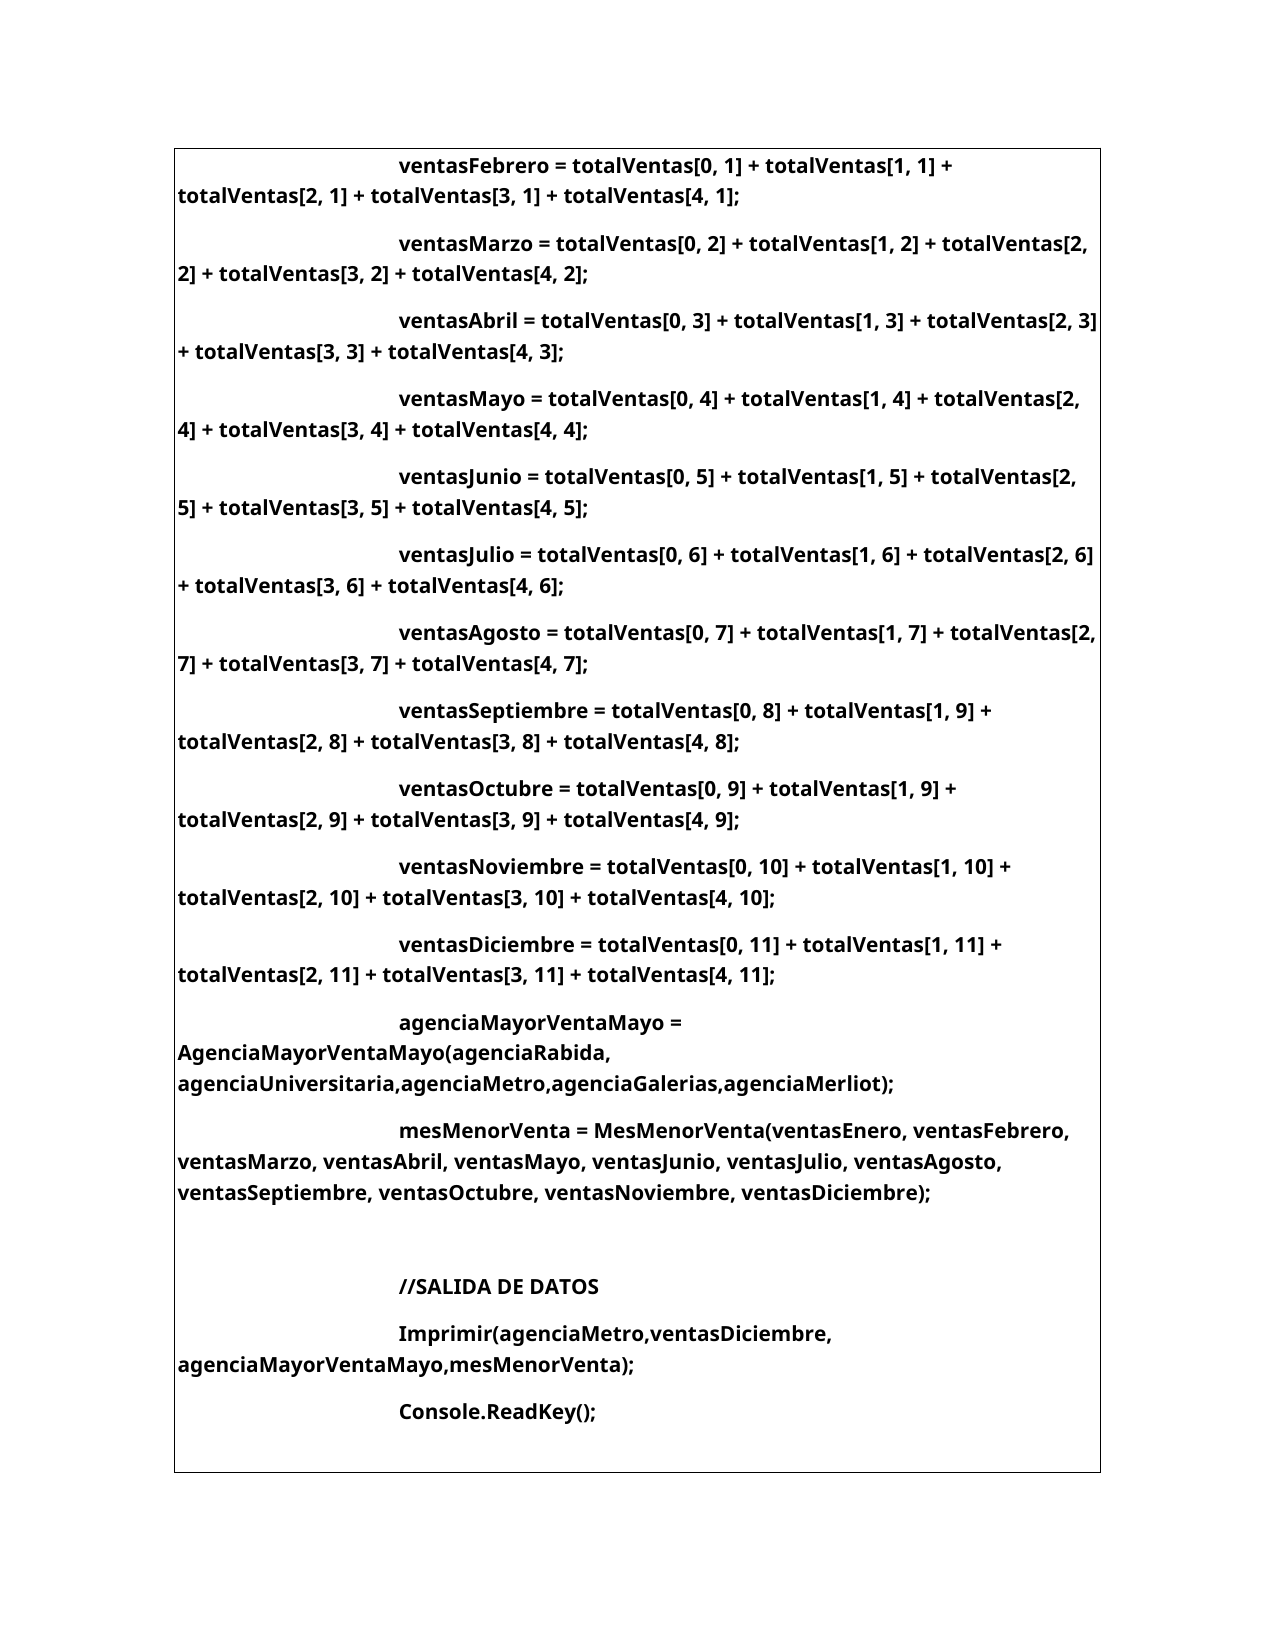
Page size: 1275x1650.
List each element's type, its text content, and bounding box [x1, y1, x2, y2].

text ventasAbril = totalVentas[0, 3] + totalVentas[1, 3] + totalVentas[2, 3] + totalVentas[3, 3] + totalVentas[4, 3]; [175, 303, 1100, 366]
text agenciaMayorVentaMayo = AgenciaMayorVentaMayo(agenciaRabida, agenciaUniversitaria,agenciaMetro,agenciaGalerias,agenciaMerliot); [175, 1005, 1100, 1098]
text ventasOctubre = totalVentas[0, 9] + totalVentas[1, 9] + totalVentas[2, 9] + totalVentas[3, 9] + totalVentas[4, 9]; [175, 771, 1100, 833]
text Console.ReadKey(); [175, 1394, 1100, 1426]
text ventasJulio = totalVentas[0, 6] + totalVentas[1, 6] + totalVentas[2, 6] + totalVentas[3, 6] + totalVentas[4, 6]; [175, 537, 1100, 599]
text Imprimir(agenciaMetro,ventasDiciembre, agenciaMayorVentaMayo,mesMenorVenta); [175, 1316, 1100, 1379]
text ventasDiciembre = totalVentas[0, 11] + totalVentas[1, 11] + totalVentas[2, 11] + totalVentas[3, 11] + totalVentas[4, 11]; [175, 927, 1100, 989]
text ventasMarzo = totalVentas[0, 2] + totalVentas[1, 2] + totalVentas[2, 2] + totalVentas[3, 2] + totalVentas[4, 2]; [175, 226, 1100, 288]
text ventasMayo = totalVentas[0, 4] + totalVentas[1, 4] + totalVentas[2, 4] + totalVentas[3, 4] + totalVentas[4, 4]; [175, 381, 1100, 444]
text ventasSeptiembre = totalVentas[0, 8] + totalVentas[1, 9] + totalVentas[2, 8] + totalVentas[3, 8] + totalVentas[4, 8]; [175, 693, 1100, 755]
text ventasAgosto = totalVentas[0, 7] + totalVentas[1, 7] + totalVentas[2, 7] + totalVentas[3, 7] + totalVentas[4, 7]; [175, 615, 1100, 677]
text //SALIDA DE DATOS [175, 1269, 1100, 1301]
text ventasNoviembre = totalVentas[0, 10] + totalVentas[1, 10] + totalVentas[2, 10] + totalVentas[3, 10] + totalVentas[4, 10]; [175, 849, 1100, 911]
text ventasJunio = totalVentas[0, 5] + totalVentas[1, 5] + totalVentas[2, 5] + totalVentas[3, 5] + totalVentas[4, 5]; [175, 459, 1100, 522]
text mesMenorVenta = MesMenorVenta(ventasEnero, ventasFebrero, ventasMarzo, ventasAbril, ventasMayo, ventasJunio, ventasJulio, ventasAgosto, ventasSeptiembre, ventasOctubre, ventasNoviembre, ventasDiciembre); [175, 1113, 1100, 1206]
text ventasFebrero = totalVentas[0, 1] + totalVentas[1, 1] + totalVentas[2, 1] + totalVentas[3, 1] + totalVentas[4, 1]; [175, 149, 1100, 210]
